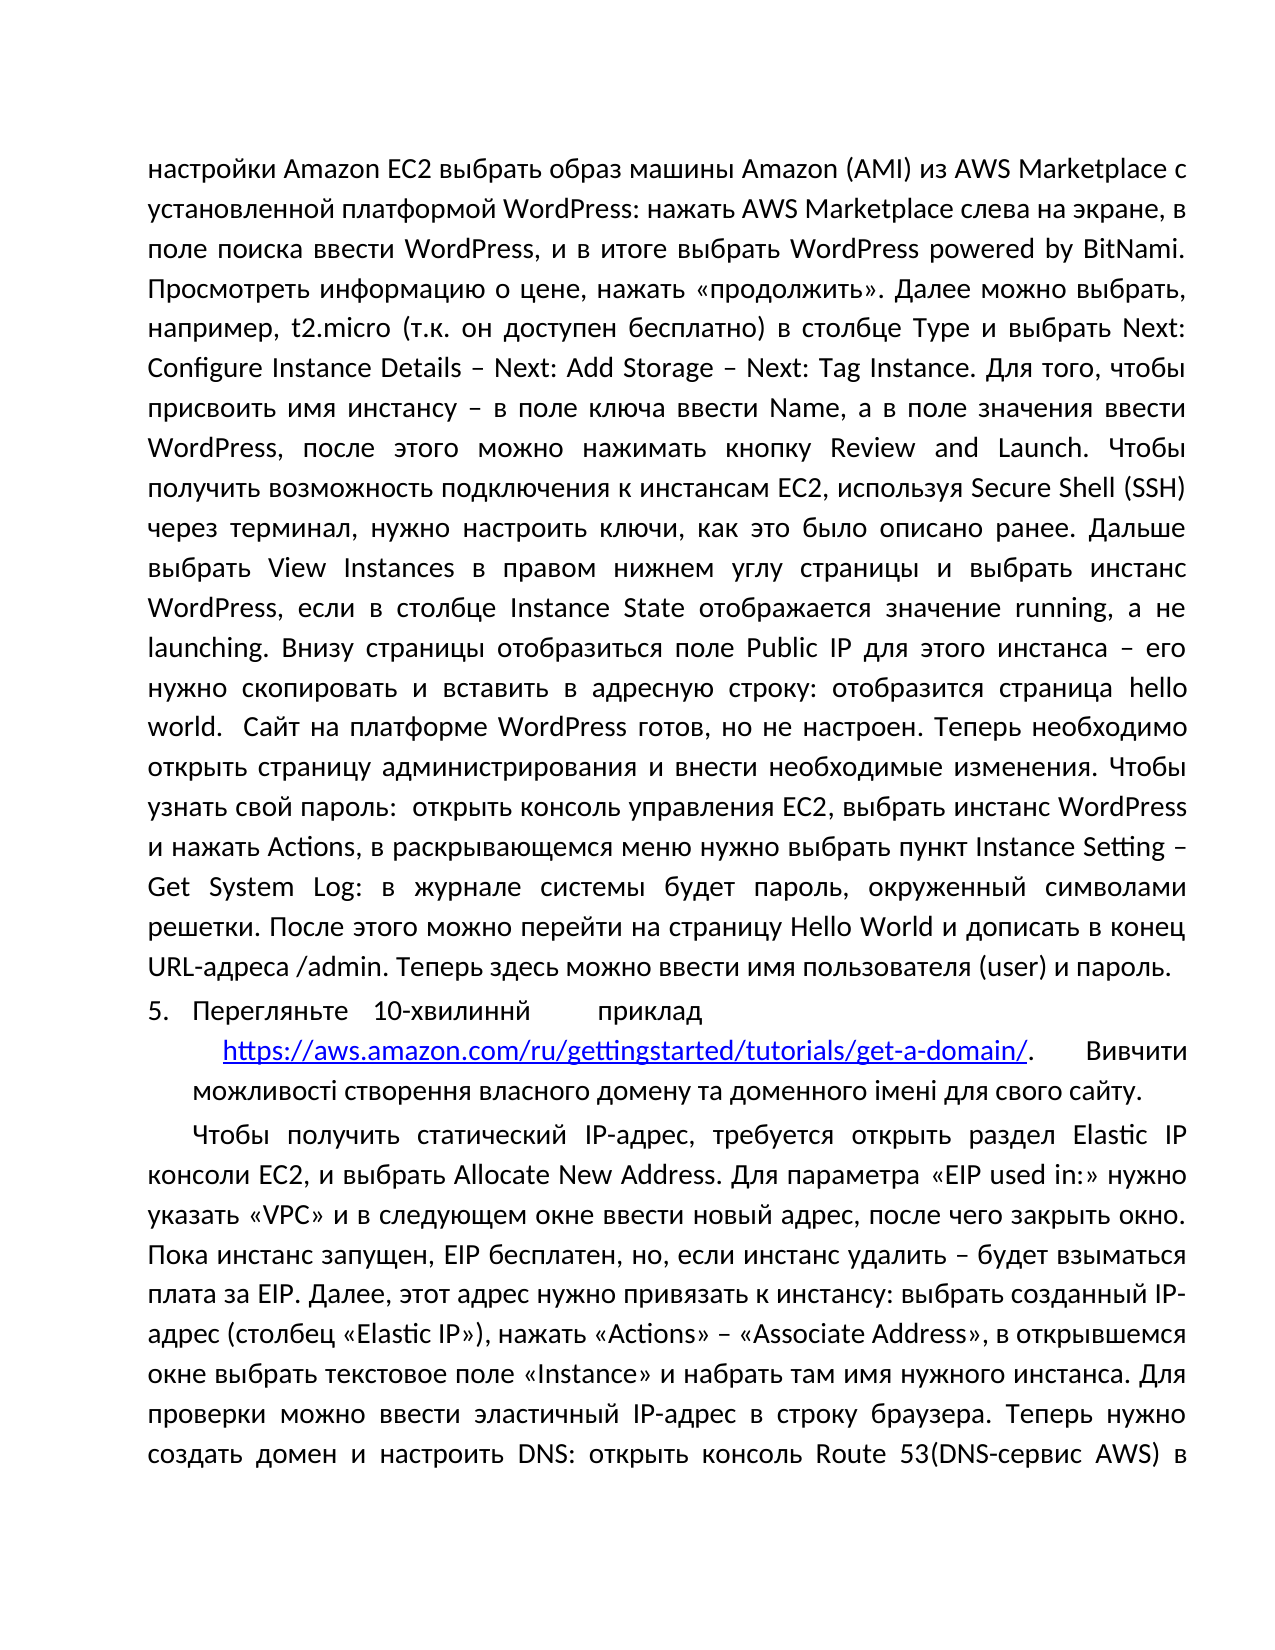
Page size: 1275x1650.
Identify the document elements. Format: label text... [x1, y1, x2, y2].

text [147, 1116, 1188, 1471]
list Перегляньте 10-хвилиннй приклад https://aws.amazon.com/ru/gettingstarted/tutorials/get-a-domain/. Вивчити можливості створення власного домену та доменного імені для свого сайту. [147, 992, 1188, 1107]
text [147, 150, 1188, 983]
